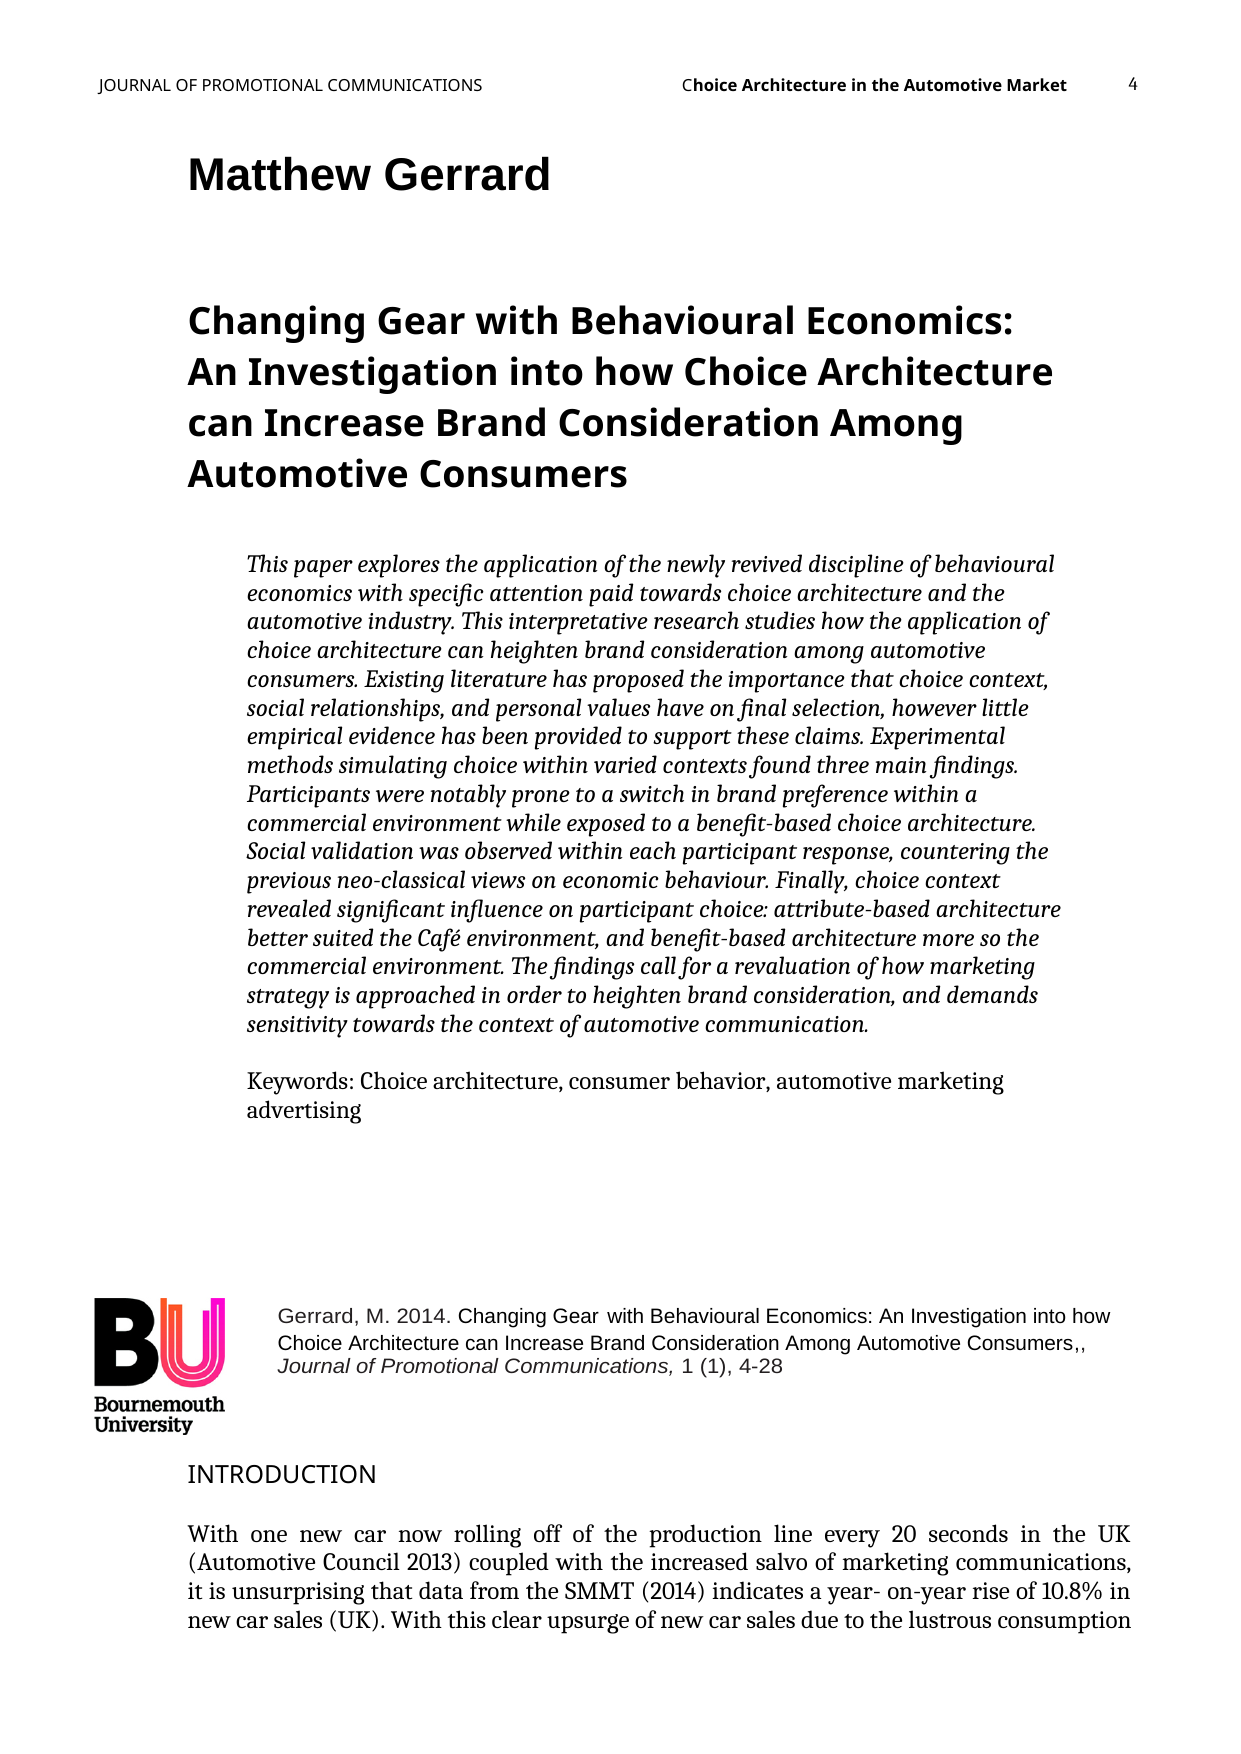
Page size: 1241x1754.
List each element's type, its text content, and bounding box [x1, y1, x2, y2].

text Changing Gear with Behavioural Economics: An Investigation into how Choice Architecture can Increase Brand Consideration Among Automotive Consumers [187, 294, 1074, 499]
text Matthew Gerrard [187, 148, 1074, 200]
text Keywords: Choice architecture, consumer behavior, automotive marketing advertising [247, 1067, 1074, 1125]
text INTRODUCTION [187, 1274, 1074, 1491]
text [187, 1519, 1133, 1634]
picture [90, 1293, 229, 1437]
text This paper explores the application of the newly revived discipline of behavioural economics with specific attention paid towards choice architecture and the automotive industry. This interpretative research studies how the application of choice architecture can heighten brand consideration among automotive consumers. Existing literature has proposed the importance that choice context, social relationships, and personal values have on final selection, however little empirical evidence has been provided to support these claims. Experimental methods simulating choice within varied contexts found three main findings. Participants were notably prone to a switch in brand preference within a commercial environment while exposed to a benefit-based choice architecture. Social validation was observed within each participant response, countering the previous neo-classical views on economic behaviour. Finally, choice context revealed significant influence on participant choice: attribute-based architecture better suited the Café environment, and benefit-based architecture more so the commercial environment. The findings call for a revaluation of how marketing strategy is approached in order to heighten brand consideration, and demands sensitivity towards the context of automotive communication. [247, 550, 1074, 1038]
